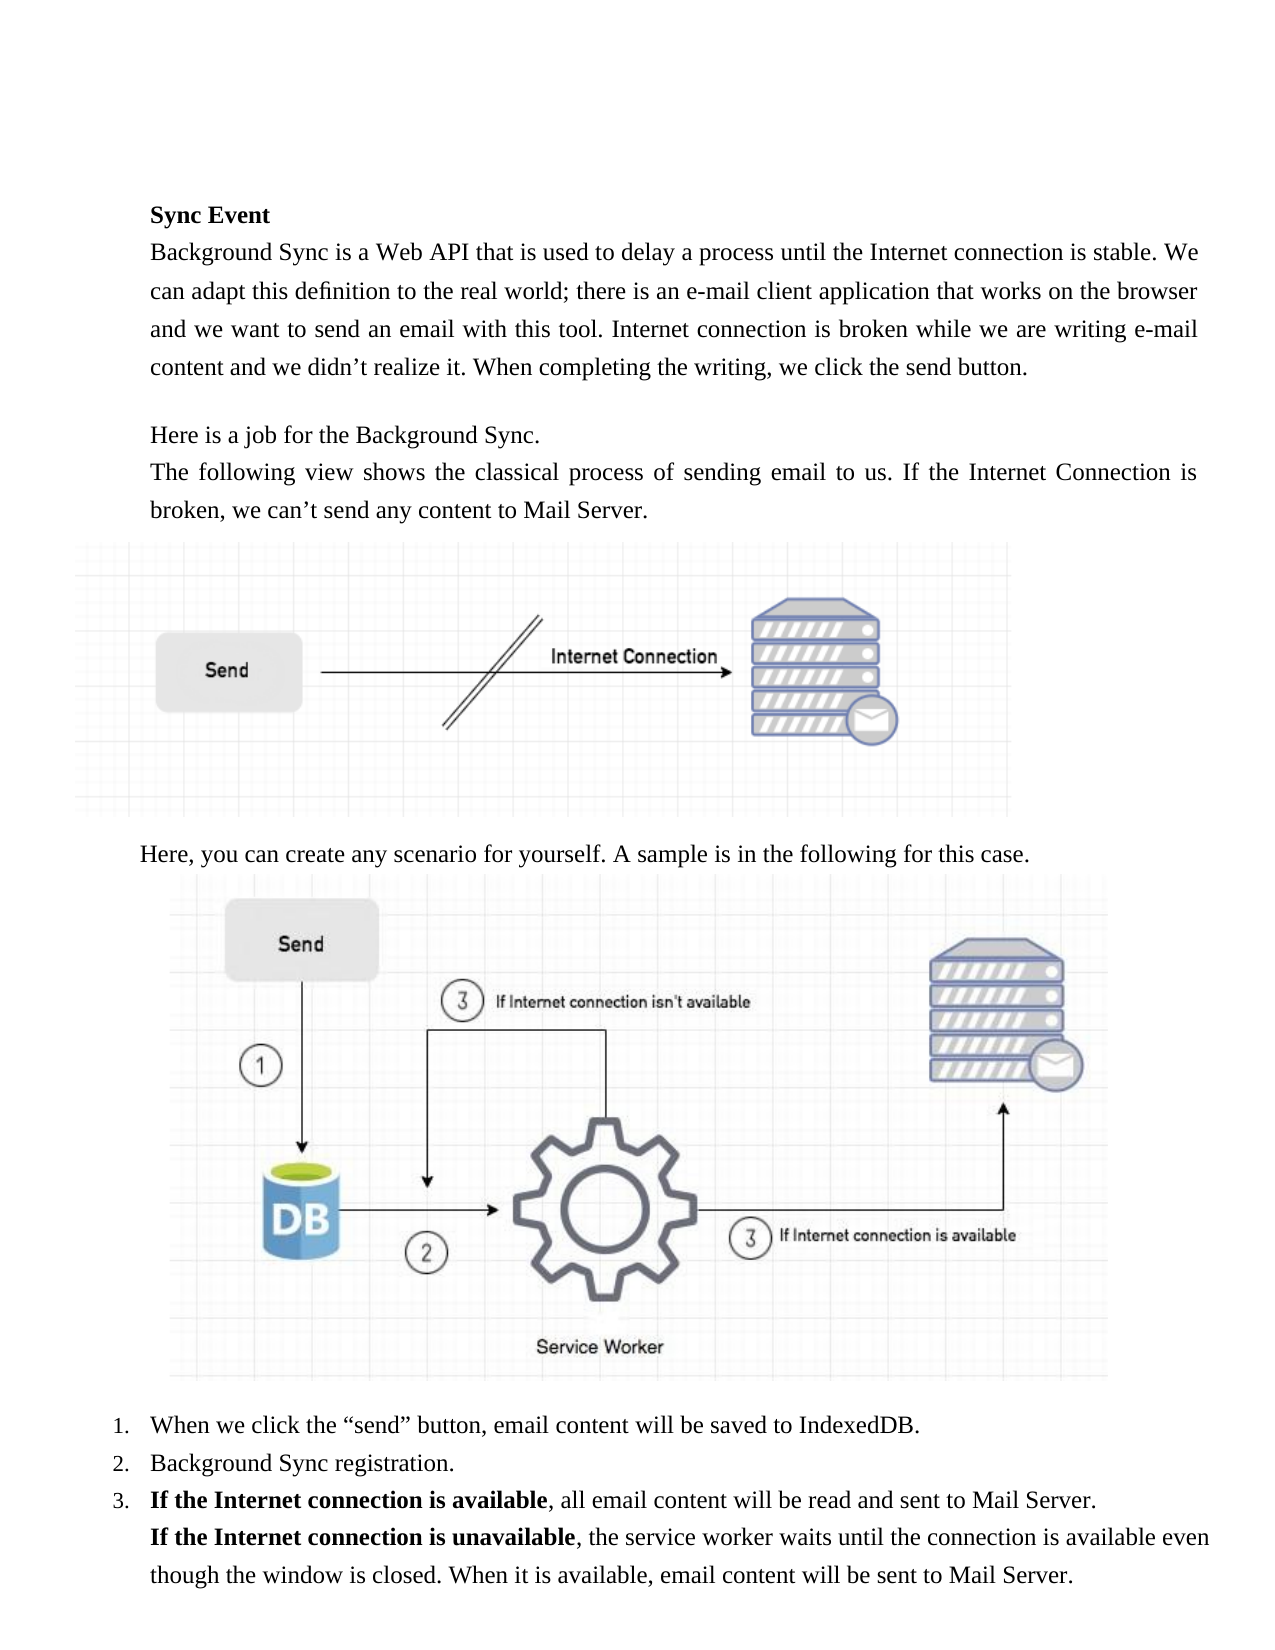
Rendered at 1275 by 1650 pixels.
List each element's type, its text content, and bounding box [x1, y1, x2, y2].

text The following view shows the classical process of sending email to us. If the Internet Connection is broken, we can’t send any content to Mail Server. [150, 457, 1199, 524]
text If the Internet connection is unavailable, the service worker waits until the connection is available even though the window is closed. When it is available, email content will be sent to Mail Server. [150, 1522, 1210, 1589]
text Here, you can create any scenario for yourself. A sample is in the following for this case. [75, 839, 1210, 868]
text Background Sync is a Web API that is used to delay a process until the Internet connection is stable. We can adapt this deﬁnition to the real world; there is an e-mail client application that works on the browser and we want to send an email with this tool. Internet connection is broken while we are writing e-mail content and we didn’t realize it. When completing the writing, we click the send button. [150, 237, 1200, 381]
list When we click the “send” button, email content will be saved to IndexedDB. [112, 1410, 1210, 1439]
list Background Sync registration. [112, 1448, 1210, 1476]
subtitle Sync Event [150, 200, 1210, 229]
picture [169, 874, 1108, 1381]
picture [75, 542, 1012, 817]
list If the Internet connection is available, all email content will be read and sent to Mail Server. [112, 1485, 1210, 1514]
text Here is a job for the Background Sync. [150, 420, 1210, 449]
